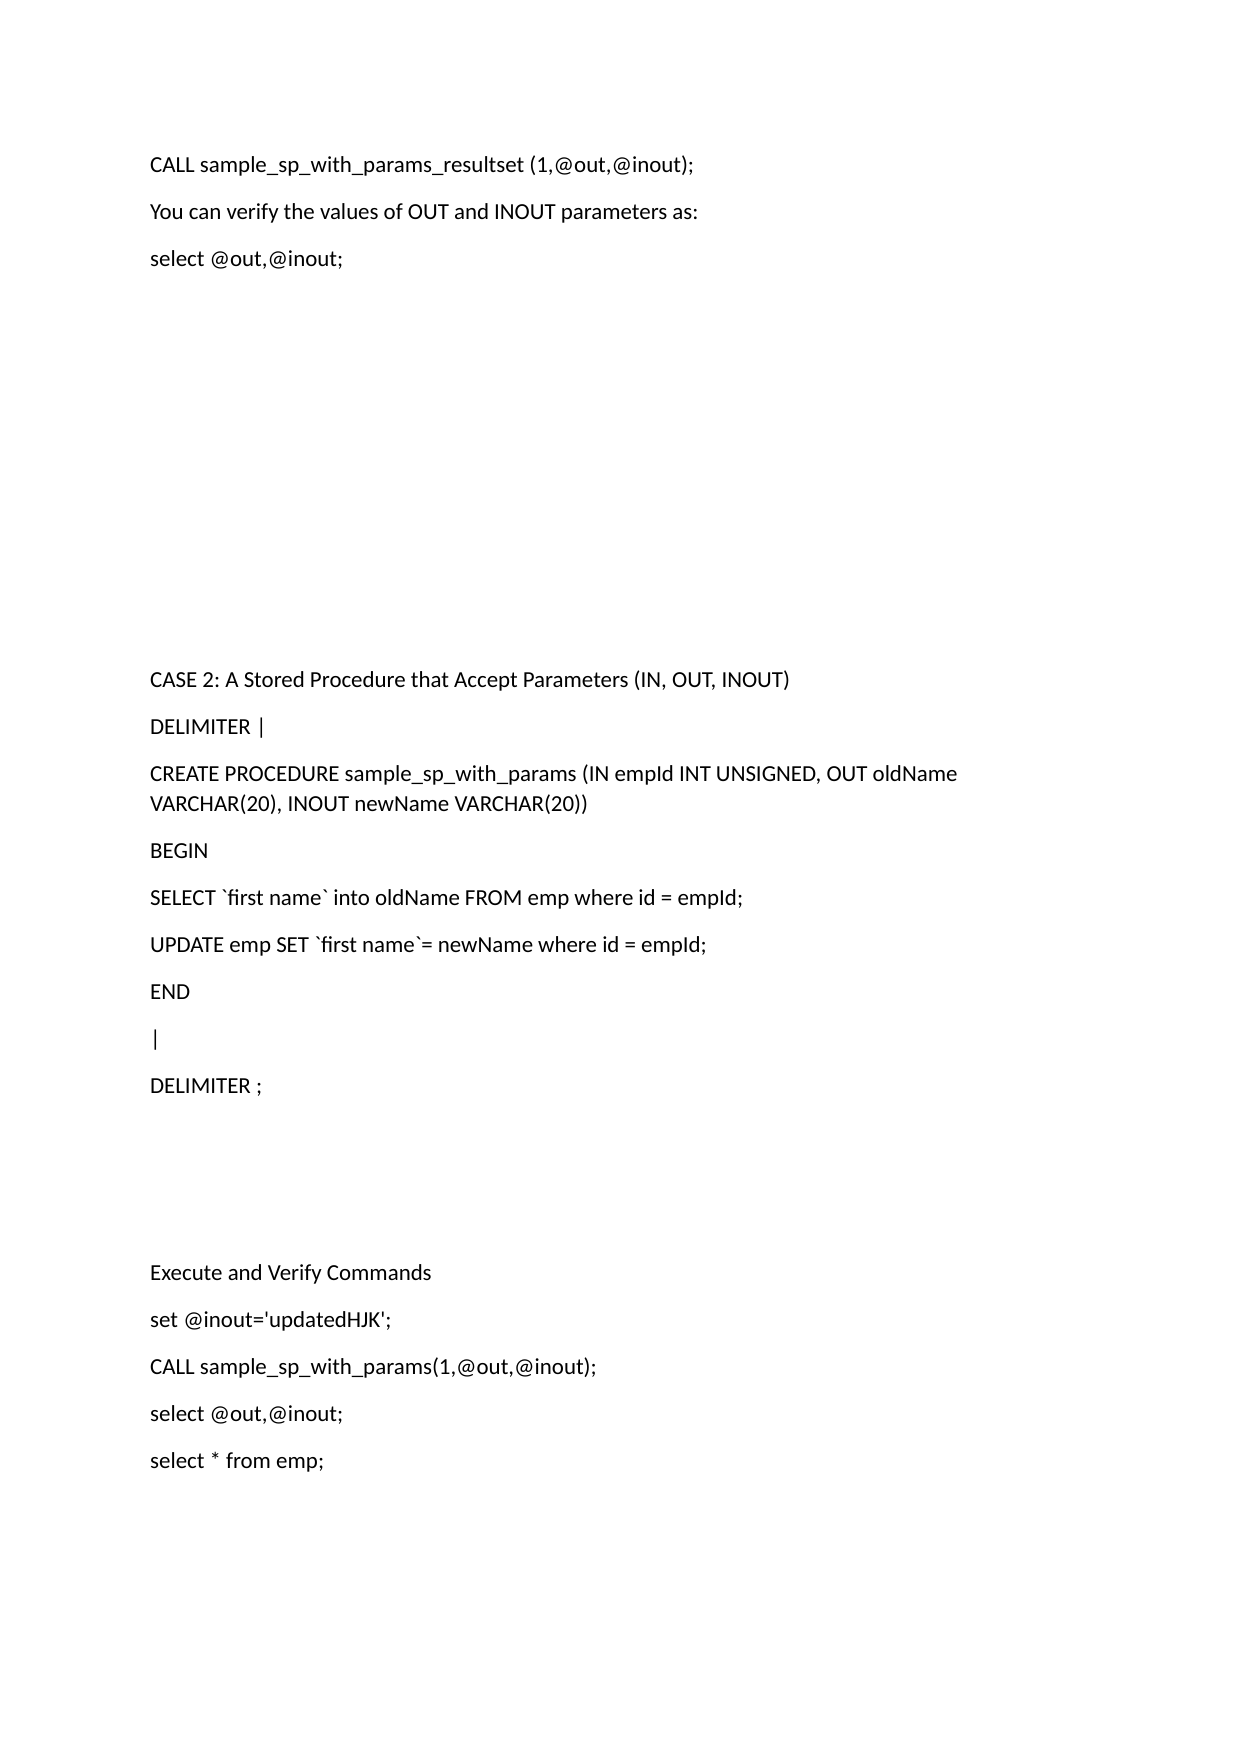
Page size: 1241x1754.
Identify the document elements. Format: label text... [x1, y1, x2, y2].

text CASE 2: A Stored Procedure that Accept Parameters (IN, OUT, INOUT) [150, 666, 1090, 694]
text UPDATE emp SET `first name`= newName where id = empId; [150, 930, 1090, 958]
text select @out,@inout; [150, 1399, 1090, 1427]
text CALL sample_sp_with_params_resultset (1,@out,@inout); [150, 150, 1090, 178]
text DELIMITER | [150, 712, 1090, 741]
text SELECT `first name` into oldName FROM emp where id = empId; [150, 883, 1090, 911]
text DELIMITER ; [150, 1071, 1090, 1099]
text BEGIN [150, 836, 1090, 864]
text CREATE PROCEDURE sample_sp_with_params (IN empId INT UNSIGNED, OUT oldName VARCHAR(20), INOUT newName VARCHAR(20)) [150, 759, 1090, 818]
text | [150, 1024, 1090, 1052]
text CALL sample_sp_with_params(1,@out,@inout); [150, 1352, 1090, 1380]
text select @out,@inout; [150, 244, 1090, 272]
text set @inout='updatedHJK'; [150, 1305, 1090, 1333]
text Execute and Verify Commands [150, 1258, 1090, 1286]
text select * from emp; [150, 1446, 1090, 1474]
text You can verify the values of OUT and INOUT parameters as: [150, 197, 1090, 225]
text END [150, 977, 1090, 1005]
